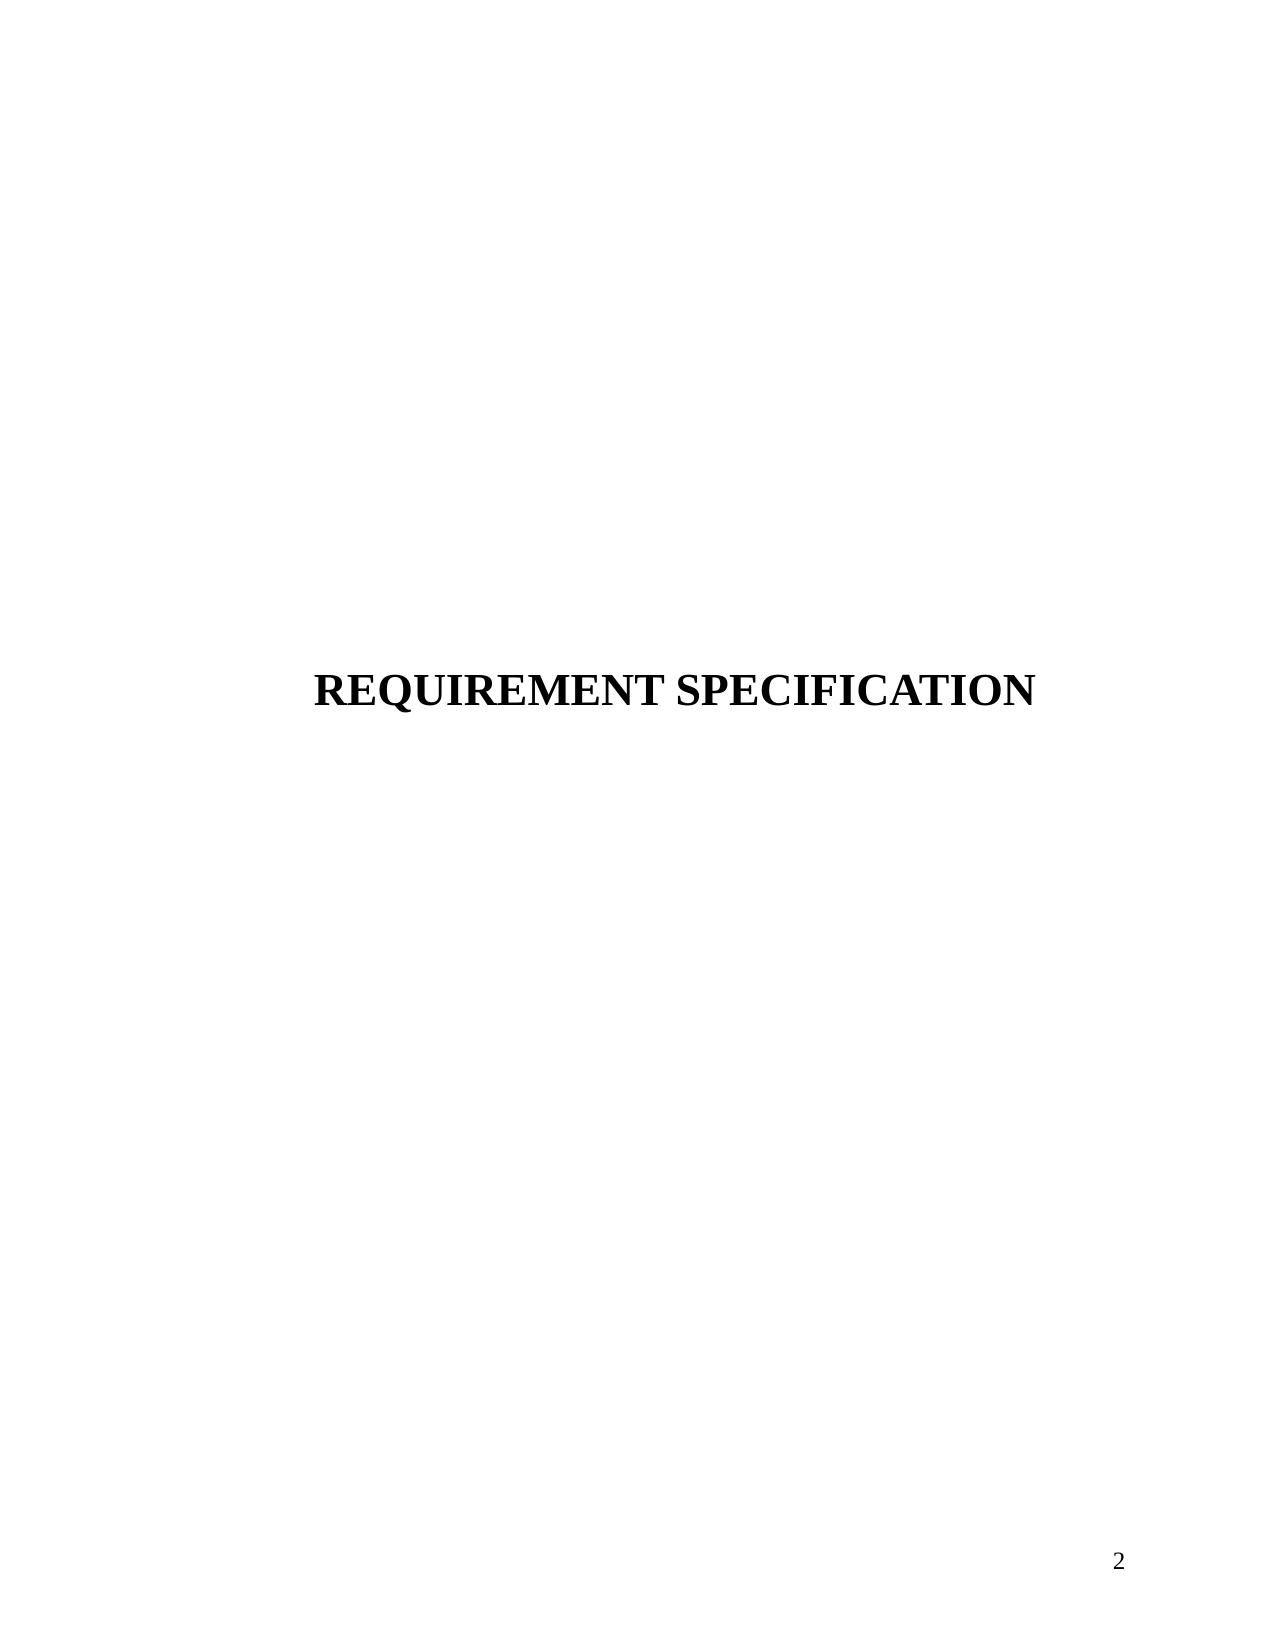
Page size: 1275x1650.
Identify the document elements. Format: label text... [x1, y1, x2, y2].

text REQUIREMENT SPECIFICATION [225, 663, 1125, 716]
